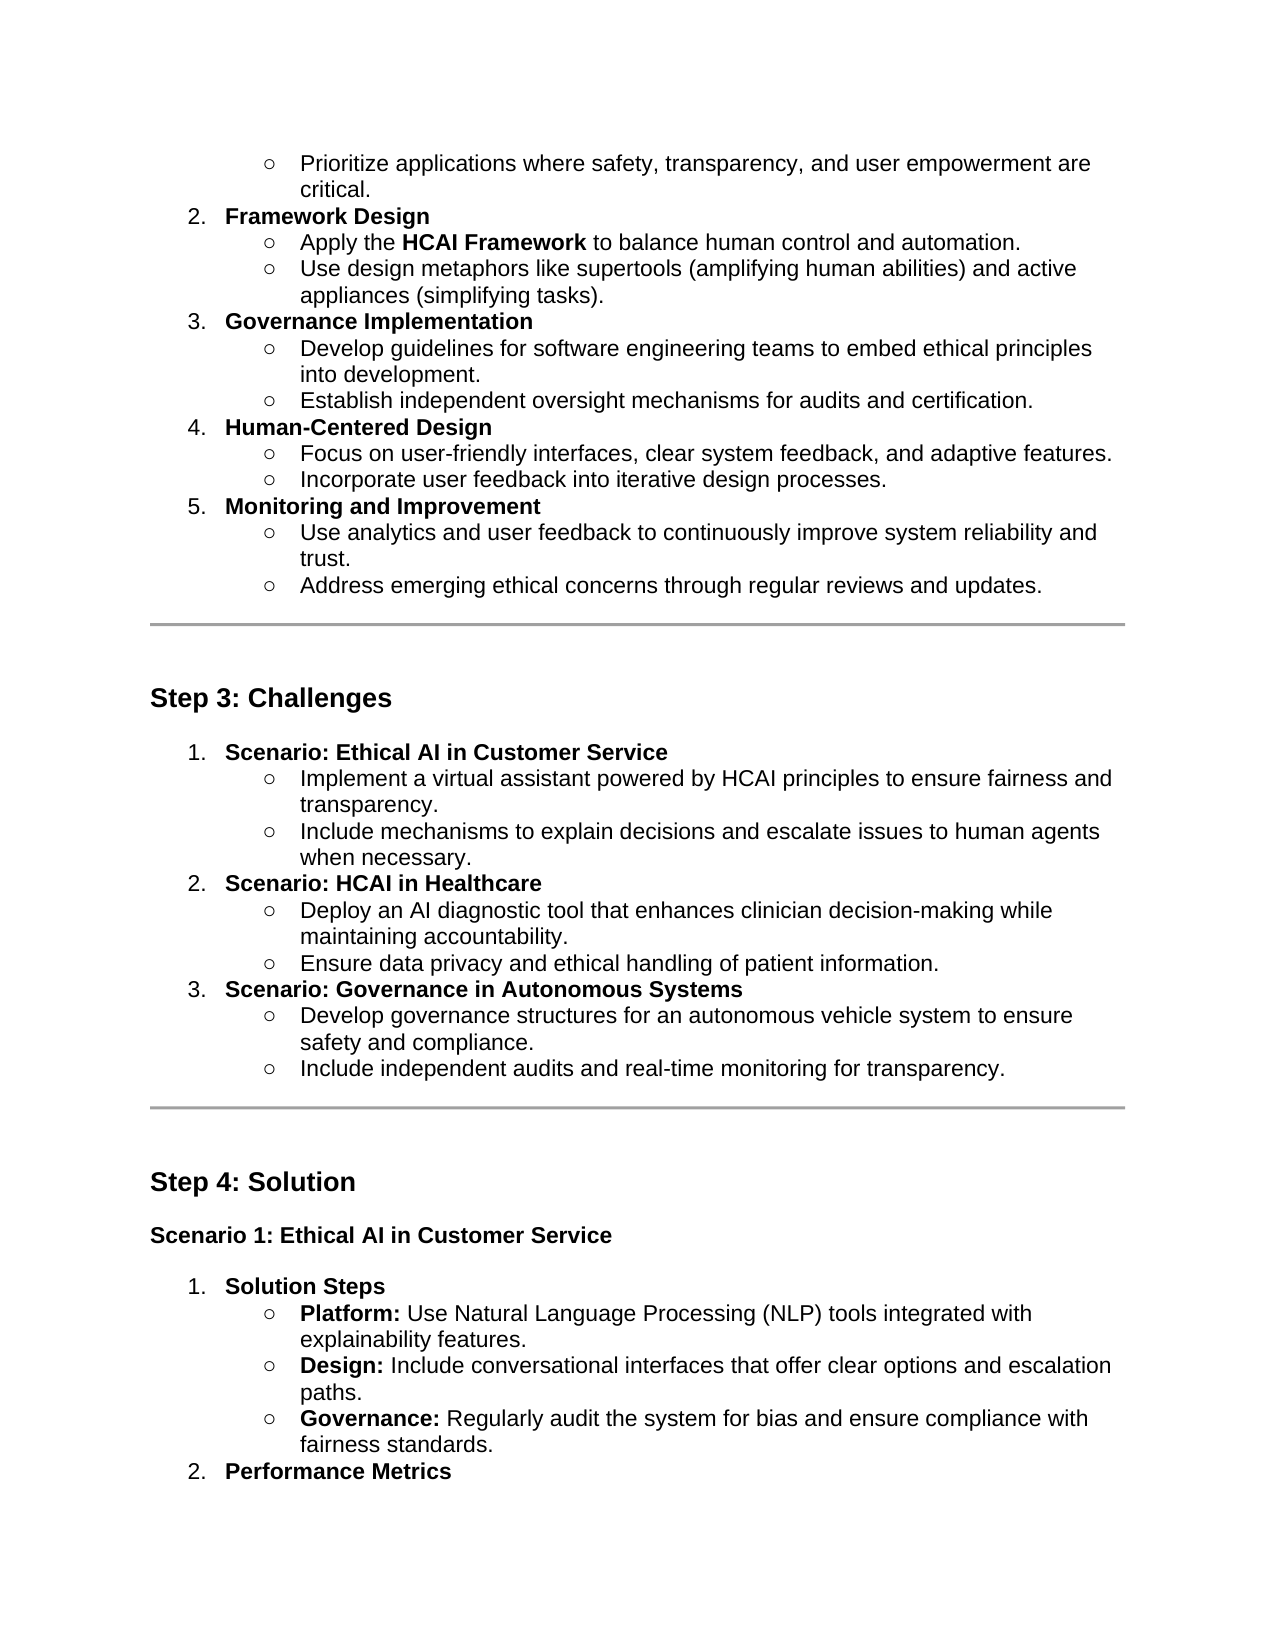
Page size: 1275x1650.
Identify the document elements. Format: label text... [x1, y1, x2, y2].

list Deploy an AI diagnostic tool that enhances clinician decision-making while maintaining accountability. [262, 897, 1125, 949]
subtitle Step 4: Solution [150, 1166, 1125, 1197]
list Platform: Use Natural Language Processing (NLP) tools integrated with explainability features. [262, 1299, 1125, 1352]
list Include independent audits and real-time monitoring for transparency. [262, 1055, 1125, 1081]
list Include mechanisms to explain decisions and escalate issues to human agents when necessary. [262, 818, 1125, 870]
list Framework Design [187, 203, 1125, 229]
list Address emerging ethical concerns through regular reviews and updates. [262, 572, 1125, 598]
list Performance Metrics [187, 1458, 1125, 1484]
list Focus on user-friendly interfaces, clear system feedback, and adaptive features. [262, 440, 1125, 466]
list Human-Centered Design [187, 413, 1125, 440]
list Monitoring and Improvement [187, 493, 1125, 519]
list Governance Implementation [187, 308, 1125, 334]
list Develop guidelines for software engineering teams to embed ethical principles into development. [262, 334, 1125, 387]
list Use design metaphors like supertools (amplifying human abilities) and active appliances (simplifying tasks). [262, 255, 1125, 308]
list Apply the HCAI Framework to balance human control and automation. [262, 229, 1125, 255]
list Scenario: Ethical AI in Customer Service [187, 739, 1125, 765]
subtitle Scenario 1: Ethical AI in Customer Service [150, 1222, 1125, 1248]
list Incorporate user feedback into iterative design processes. [262, 466, 1125, 493]
list Develop governance structures for an autonomous vehicle system to ensure safety and compliance. [262, 1002, 1125, 1055]
list Solution Steps [187, 1273, 1125, 1299]
list Establish independent oversight mechanisms for audits and certification. [262, 387, 1125, 413]
list Scenario: Governance in Autonomous Systems [187, 976, 1125, 1002]
list Use analytics and user feedback to continuously improve system reliability and trust. [262, 519, 1125, 572]
list Governance: Regularly audit the system for bias and ensure compliance with fairness standards. [262, 1405, 1125, 1458]
list Implement a virtual assistant powered by HCAI principles to ensure fairness and transparency. [262, 765, 1125, 818]
list Prioritize applications where safety, transparency, and user empowerment are critical. [262, 150, 1125, 203]
list Ensure data privacy and ethical handling of patient information. [262, 949, 1125, 976]
list Design: Include conversational interfaces that offer clear options and escalation paths. [262, 1352, 1125, 1405]
subtitle Step 3: Challenges [150, 682, 1125, 714]
list Scenario: HCAI in Healthcare [187, 870, 1125, 897]
